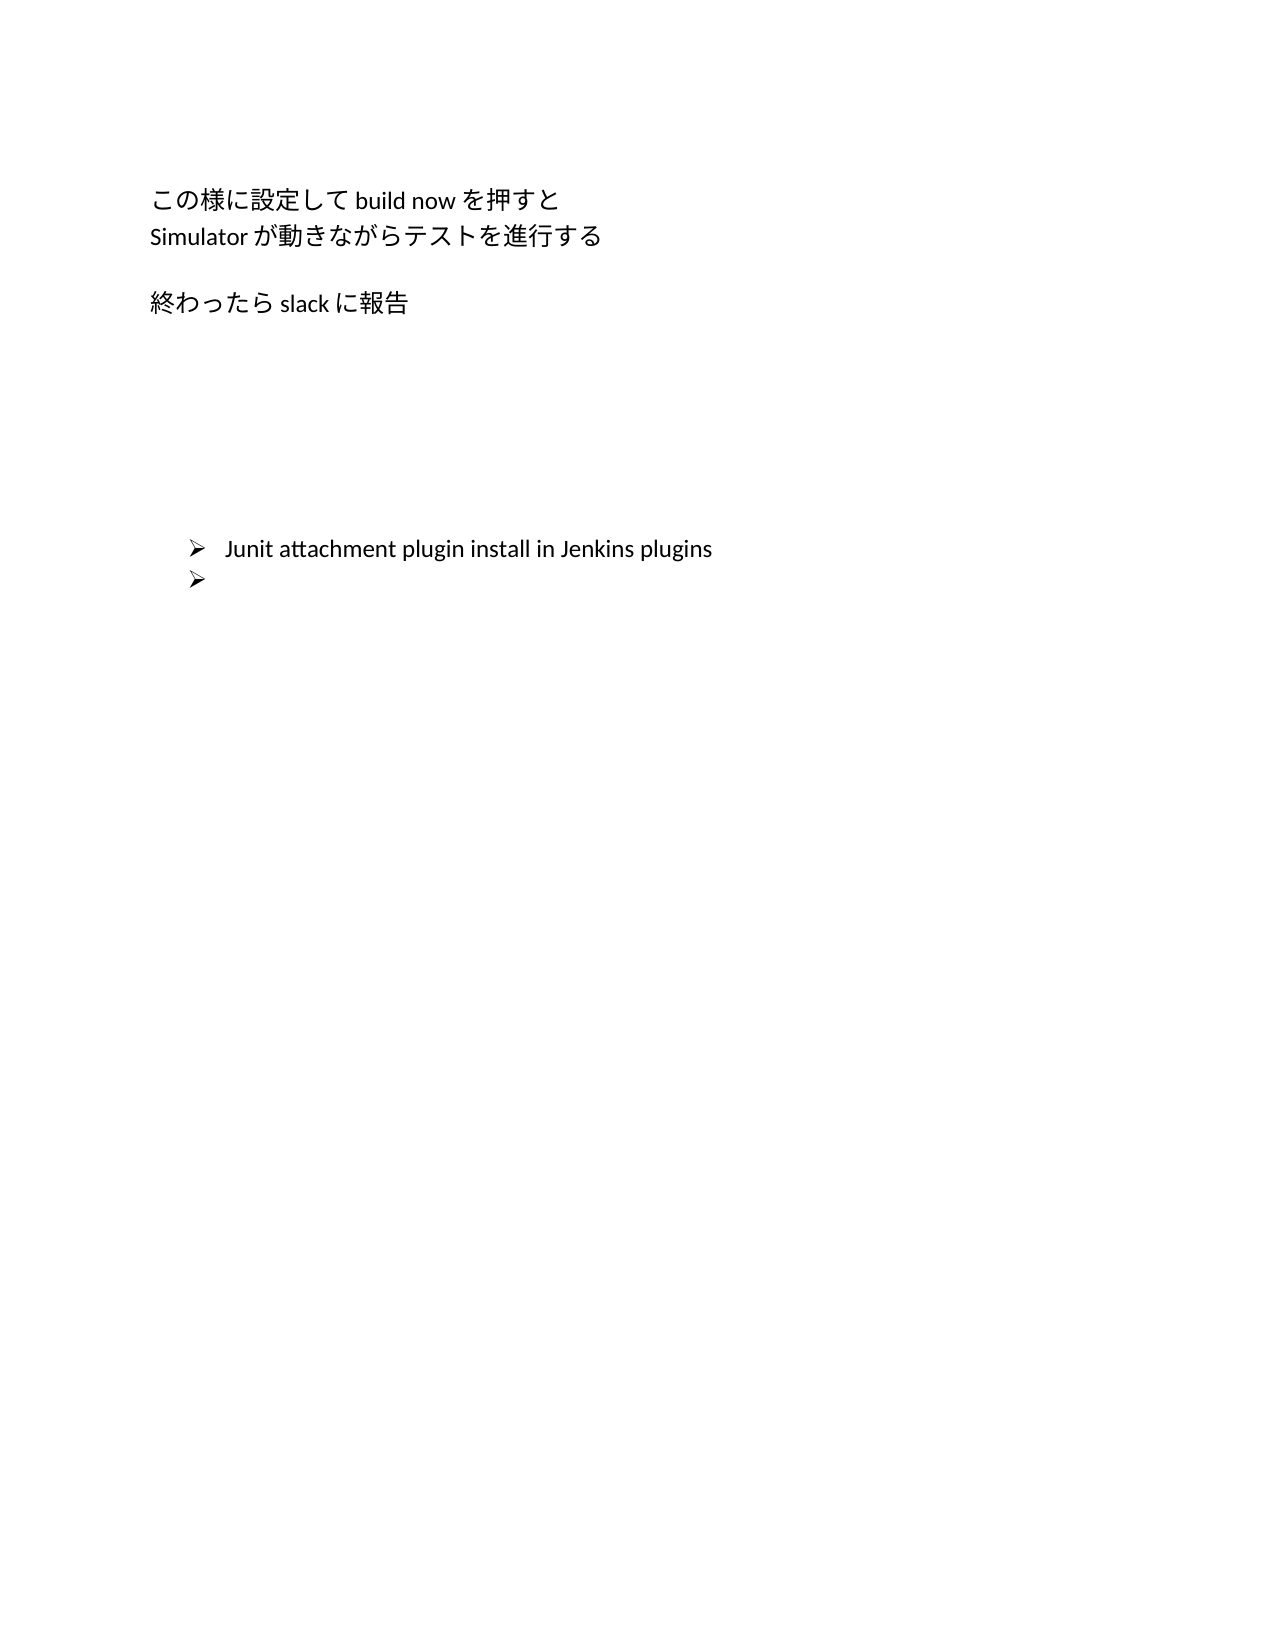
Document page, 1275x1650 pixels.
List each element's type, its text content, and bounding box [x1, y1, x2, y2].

list Junit attachment plugin install in Jenkins plugins [187, 533, 1125, 564]
text Simulatorが動きながらテストを進行する [150, 217, 1125, 253]
text 終わったらslackに報告 [150, 283, 1125, 320]
text この様に設定してbuild nowを押すと [150, 181, 1125, 217]
